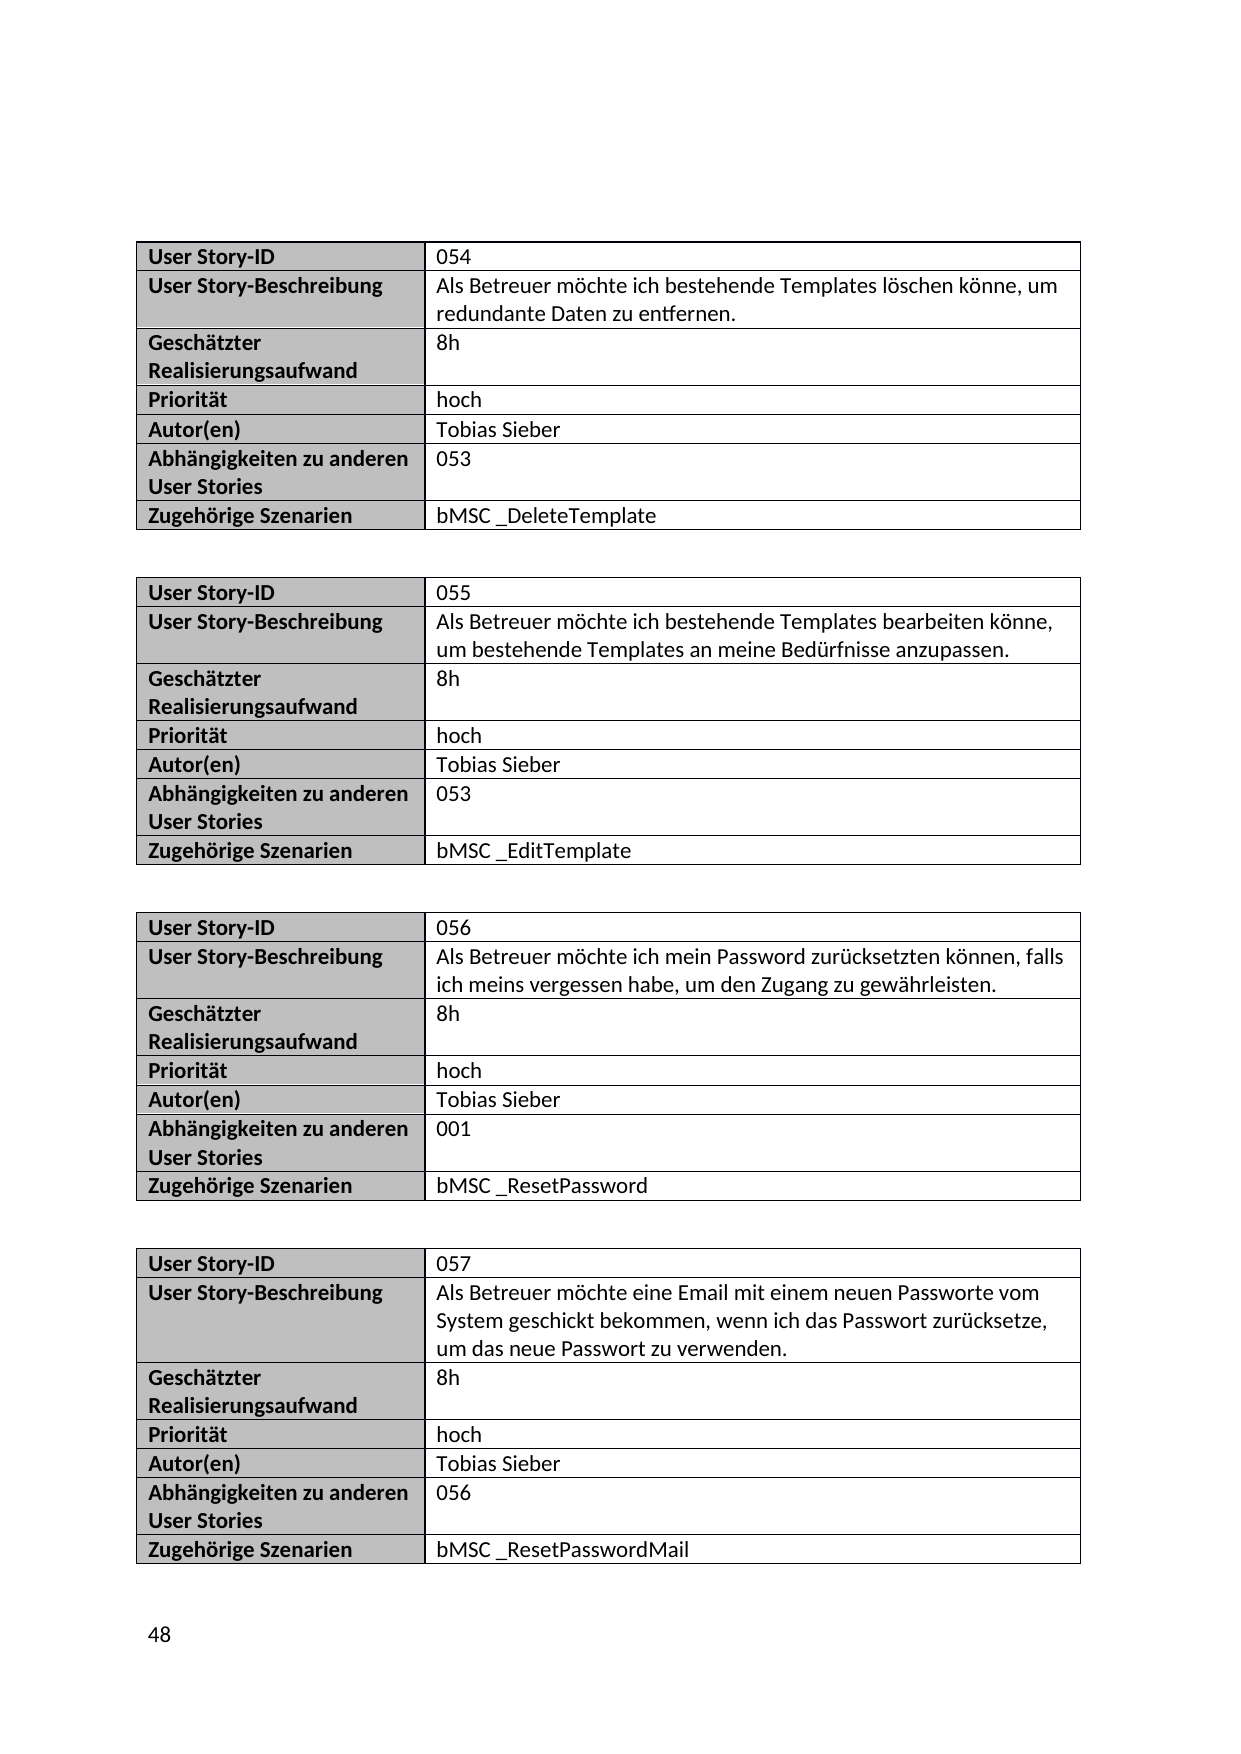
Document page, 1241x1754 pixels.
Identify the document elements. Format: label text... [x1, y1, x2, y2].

table_cell 8h [426, 1363, 1080, 1419]
table_cell User Story-Beschreibung [137, 1278, 424, 1362]
table_cell Tobias Sieber [426, 750, 1080, 778]
table_cell Abhängigkeiten zu anderen User Stories [137, 779, 424, 835]
table_cell 053 [426, 444, 1080, 500]
table_cell hoch [426, 1056, 1080, 1084]
table_cell Abhängigkeiten zu anderen User Stories [137, 444, 424, 500]
table_cell Zugehörige Szenarien [137, 501, 424, 529]
table_cell 056 [426, 1478, 1080, 1534]
table_cell Geschätzter Realisierungsaufwand [137, 1363, 424, 1419]
table_cell Als Betreuer möchte ich bestehende Templates löschen könne, um redundante Daten zu entfernen. [426, 271, 1080, 327]
table_cell Autor(en) [137, 1449, 424, 1477]
table_cell Tobias Sieber [426, 1086, 1080, 1113]
table_header User Story-ID [137, 578, 424, 606]
table_cell Tobias Sieber [426, 415, 1080, 443]
table_cell Tobias Sieber [426, 1449, 1080, 1477]
table_cell Autor(en) [137, 415, 424, 443]
table_cell Abhängigkeiten zu anderen User Stories [137, 1115, 424, 1171]
table_cell bMSC _ResetPasswordMail [426, 1535, 1080, 1563]
table_cell Als Betreuer möchte ich bestehende Templates bearbeiten könne, um bestehende Templates an meine Bedürfnisse anzupassen. [426, 607, 1080, 663]
table_cell Als Betreuer möchte eine Email mit einem neuen Passworte vom System geschickt bekommen, wenn ich das Passwort zurücksetze, um das neue Passwort zu verwenden. [426, 1278, 1080, 1362]
table_cell bMSC _EditTemplate [426, 836, 1080, 864]
table_header User Story-ID [137, 913, 424, 941]
table_cell bMSC _ResetPassword [426, 1172, 1080, 1200]
table_cell 8h [426, 999, 1080, 1055]
table_header 056 [426, 913, 1080, 941]
table_header 055 [426, 578, 1080, 606]
table_cell Priorität [137, 386, 424, 414]
table_cell Autor(en) [137, 1086, 424, 1113]
table_cell Abhängigkeiten zu anderen User Stories [137, 1478, 424, 1534]
table_cell 001 [426, 1115, 1080, 1171]
table_cell 8h [426, 329, 1080, 384]
table_cell Zugehörige Szenarien [137, 836, 424, 864]
table_cell hoch [426, 386, 1080, 414]
table_cell hoch [426, 1420, 1080, 1448]
table_cell 8h [426, 664, 1080, 720]
table_cell Zugehörige Szenarien [137, 1172, 424, 1200]
table_header User Story-ID [137, 243, 424, 270]
table_cell Autor(en) [137, 750, 424, 778]
table_header 057 [426, 1249, 1080, 1277]
table_cell hoch [426, 721, 1080, 749]
table_cell Priorität [137, 1056, 424, 1084]
table_cell bMSC _DeleteTemplate [426, 501, 1080, 529]
table_cell Geschätzter Realisierungsaufwand [137, 329, 424, 384]
table_cell Priorität [137, 721, 424, 749]
table_cell 053 [426, 779, 1080, 835]
table_cell Geschätzter Realisierungsaufwand [137, 999, 424, 1055]
table_header 054 [426, 243, 1080, 270]
table_cell Geschätzter Realisierungsaufwand [137, 664, 424, 720]
table_cell User Story-Beschreibung [137, 942, 424, 998]
table_cell Als Betreuer möchte ich mein Password zurücksetzten können, falls ich meins vergessen habe, um den Zugang zu gewährleisten. [426, 942, 1080, 998]
table_cell Zugehörige Szenarien [137, 1535, 424, 1563]
table_cell Priorität [137, 1420, 424, 1448]
table_cell User Story-Beschreibung [137, 607, 424, 663]
table_header User Story-ID [137, 1249, 424, 1277]
table_cell User Story-Beschreibung [137, 271, 424, 327]
